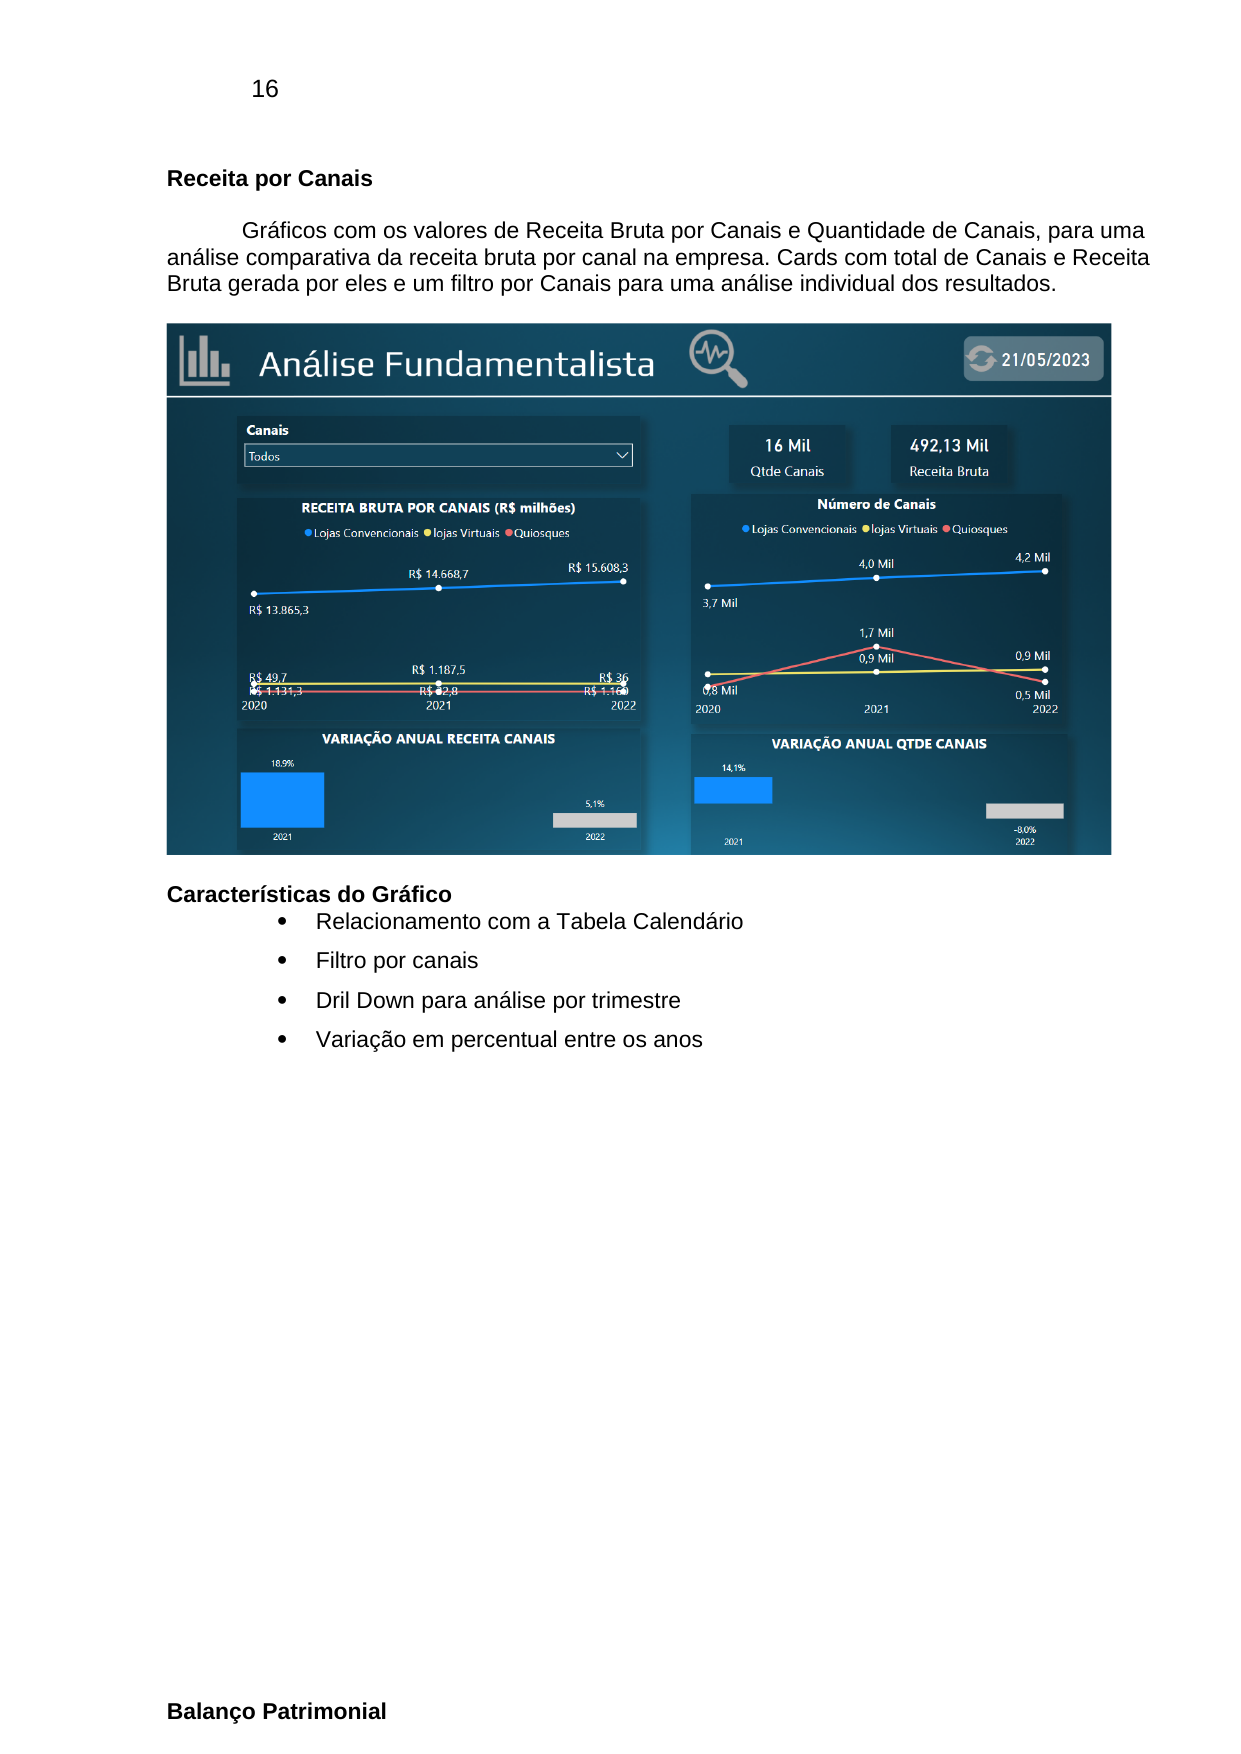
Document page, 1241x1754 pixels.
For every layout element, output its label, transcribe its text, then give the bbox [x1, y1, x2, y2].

text Balanço Patrimonial [167, 1698, 1192, 1724]
text Características do Gráfico [167, 881, 1192, 908]
list Filtro por canais [278, 947, 1192, 973]
picture [166, 322, 1112, 855]
text Receita por Canais [167, 164, 1192, 191]
list Relacionamento com a Tabela Calendário [278, 908, 1192, 934]
text Gráficos com os valores de Receita Bruta por Canais e Quantidade de Canais, para uma análise comparativa da receita bruta por canal na empresa. Cards com total de Canais e Receita Bruta gerada por eles e um filtro por Canais para uma análise individual dos resultados. [167, 217, 1192, 296]
list Variação em percentual entre os anos [278, 1026, 1192, 1052]
list Dril Down para análise por trimestre [278, 987, 1192, 1013]
